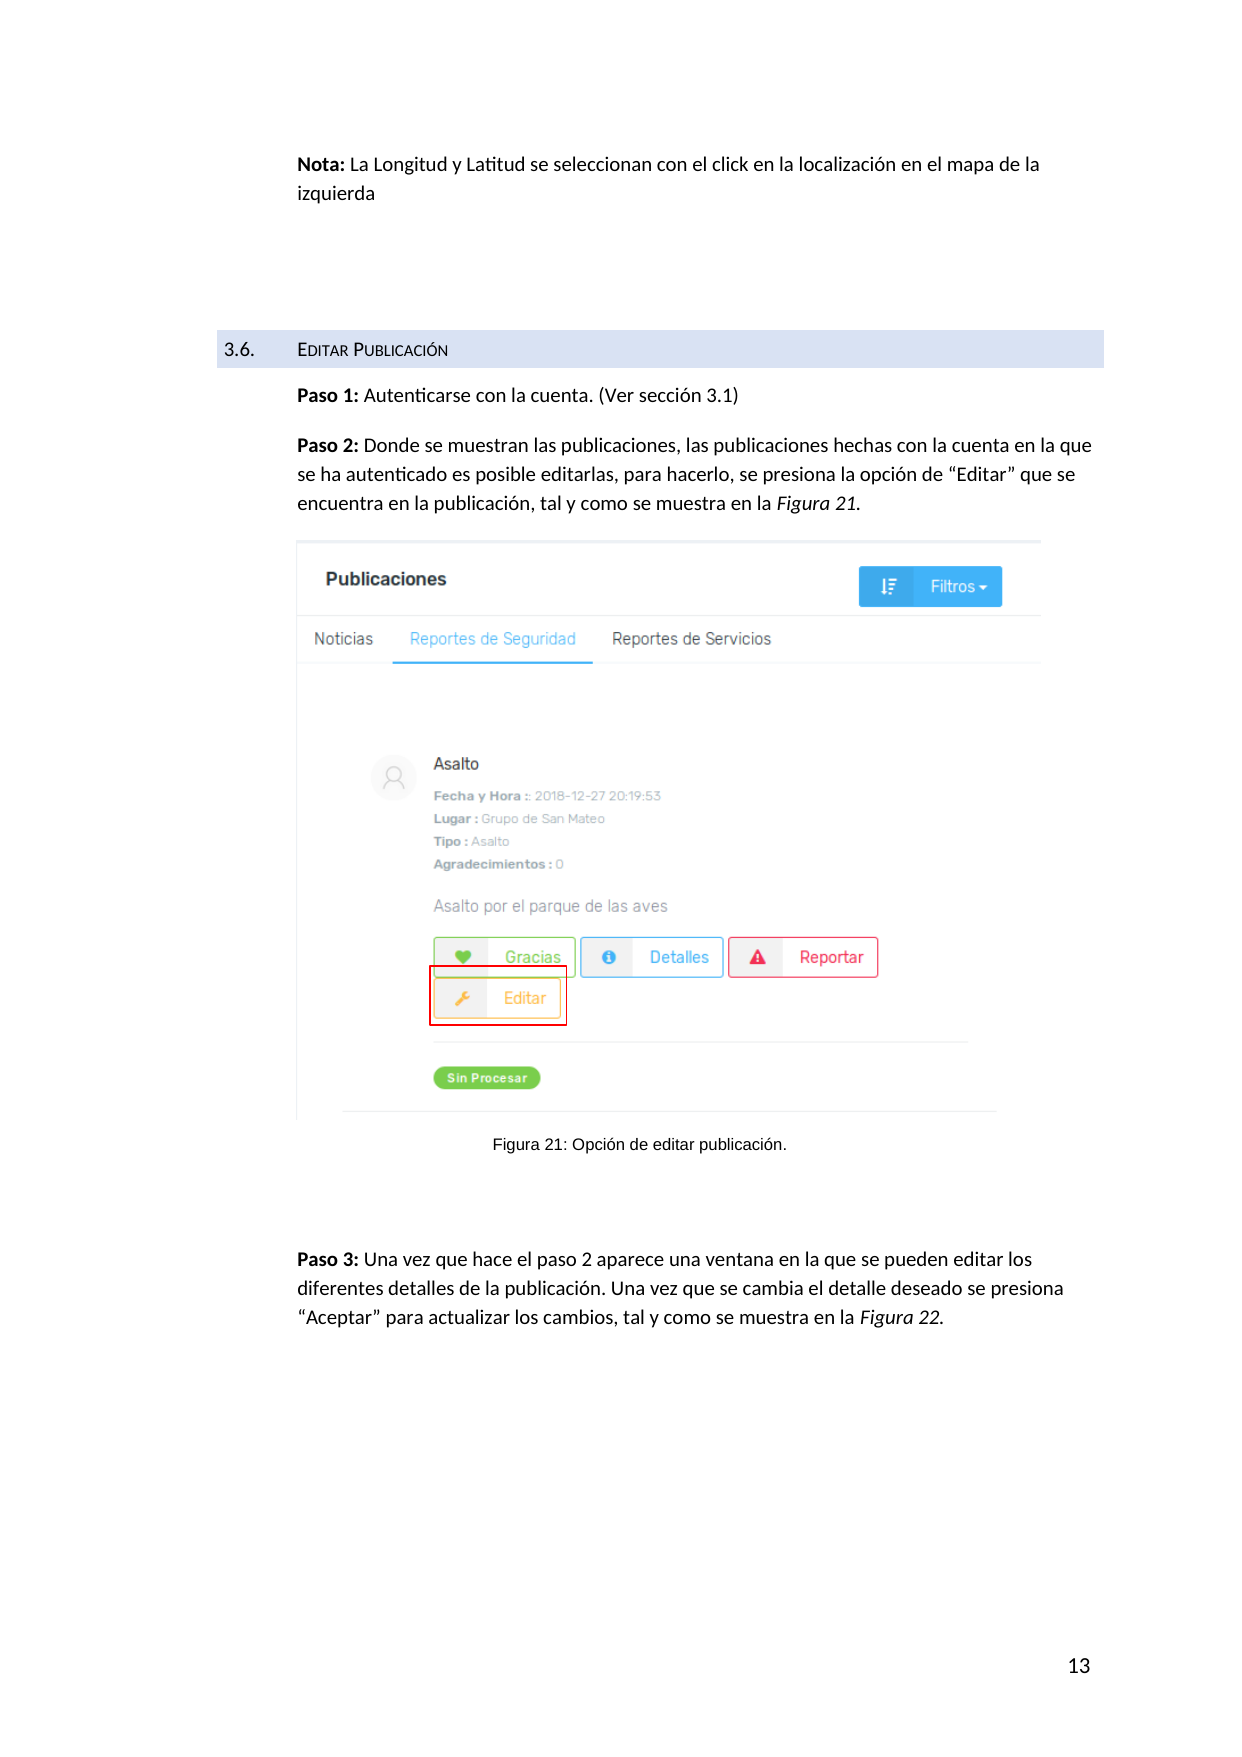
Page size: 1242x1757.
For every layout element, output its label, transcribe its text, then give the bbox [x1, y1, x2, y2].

text Paso 1: Autenticarse con la cuenta. (Ver sección 3.1) [297, 382, 1098, 407]
text Paso 2: Donde se muestran las publicaciones, las publicaciones hechas con la cuenta en la que se ha autenticado es posible editarlas, para hacerlo, se presiona la opción de “Editar” que se encuentra en la publicación, tal y como se muestra en la Figura 21. [297, 432, 1098, 516]
picture [296, 540, 1041, 1120]
subtitle Editar Publicación [224, 336, 1098, 362]
text Paso 3: Una vez que hace el paso 2 aparece una ventana en la que se pueden editar los diferentes detalles de la publicación. Una vez que se cambia el detalle deseado se presiona “Aceptar” para actualizar los cambios, tal y como se muestra en la Figura 22. [297, 1246, 1098, 1330]
text Nota: La Longitud y Latitud se seleccionan con el click en la localización en el mapa de la izquierda [297, 151, 1098, 205]
